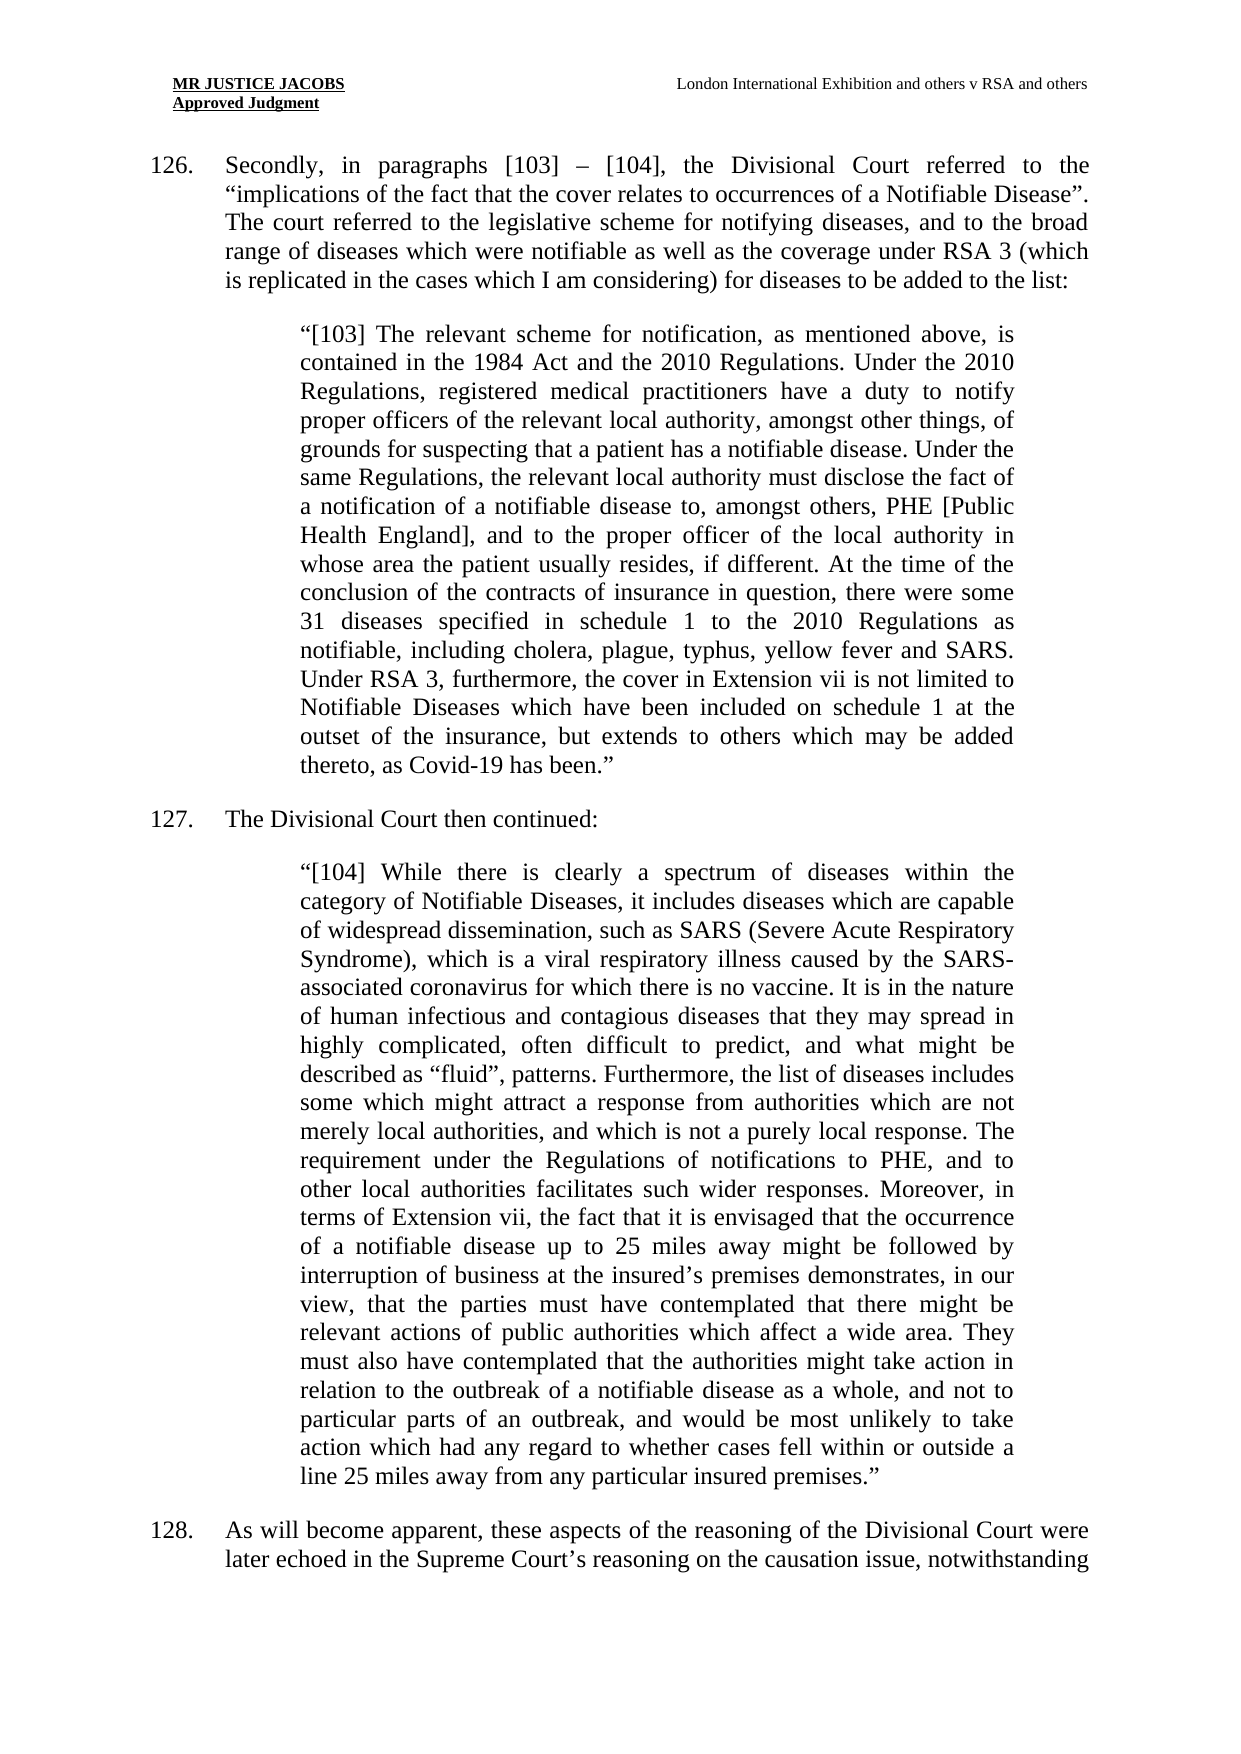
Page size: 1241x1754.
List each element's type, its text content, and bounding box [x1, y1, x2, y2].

list The Divisional Court then continued: [150, 804, 1090, 832]
text “[104] While there is clearly a spectrum of diseases within the category of Notifiable Diseases, it includes diseases which are capable of widespread dissemination, such as SARS (Severe Acute Respiratory Syndrome), which is a viral respiratory illness caused by the SARS-associated coronavirus for which there is no vaccine. It is in the nature of human infectious and contagious diseases that they may spread in highly complicated, often difficult to predict, and what might be described as “fluid”, patterns. Furthermore, the list of diseases includes some which might attract a response from authorities which are not merely local authorities, and which is not a purely local response. The requirement under the Regulations of notifications to PHE, and to other local authorities facilitates such wider responses. Moreover, in terms of Extension vii, the fact that it is envisaged that the occurrence of a notifiable disease up to 25 miles away might be followed by interruption of business at the insured’s premises demonstrates, in our view, that the parties must have contemplated that there might be relevant actions of public authorities which affect a wide area. They must also have contemplated that the authorities might take action in relation to the outbreak of a notifiable disease as a whole, and not to particular parts of an outbreak, and would be most unlikely to take action which had any regard to whether cases fell within or outside a line 25 miles away from any particular insured premises.” [300, 857, 1015, 1490]
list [150, 1515, 1090, 1572]
list Secondly, in paragraphs [103] – [104], the Divisional Court referred to the “implications of the fact that the cover relates to occurrences of a Notifiable Disease”. The court referred to the legislative scheme for notifying diseases, and to the broad range of diseases which were notifiable as well as the coverage under RSA 3 (which is replicated in the cases which I am considering) for diseases to be added to the list: [150, 150, 1090, 294]
text “[103] The relevant scheme for notification, as mentioned above, is contained in the 1984 Act and the 2010 Regulations. Under the 2010 Regulations, registered medical practitioners have a duty to notify proper officers of the relevant local authority, amongst other things, of grounds for suspecting that a patient has a notifiable disease. Under the same Regulations, the relevant local authority must disclose the fact of a notification of a notifiable disease to, amongst others, PHE [Public Health England], and to the proper officer of the local authority in whose area the patient usually resides, if different. At the time of the conclusion of the contracts of insurance in question, there were some 31 diseases specified in schedule 1 to the 2010 Regulations as notifiable, including cholera, plague, typhus, yellow fever and SARS. Under RSA 3, furthermore, the cover in Extension vii is not limited to Notifiable Diseases which have been included on schedule 1 at the outset of the insurance, but extends to others which may be added thereto, as Covid-19 has been.” [300, 319, 1015, 779]
